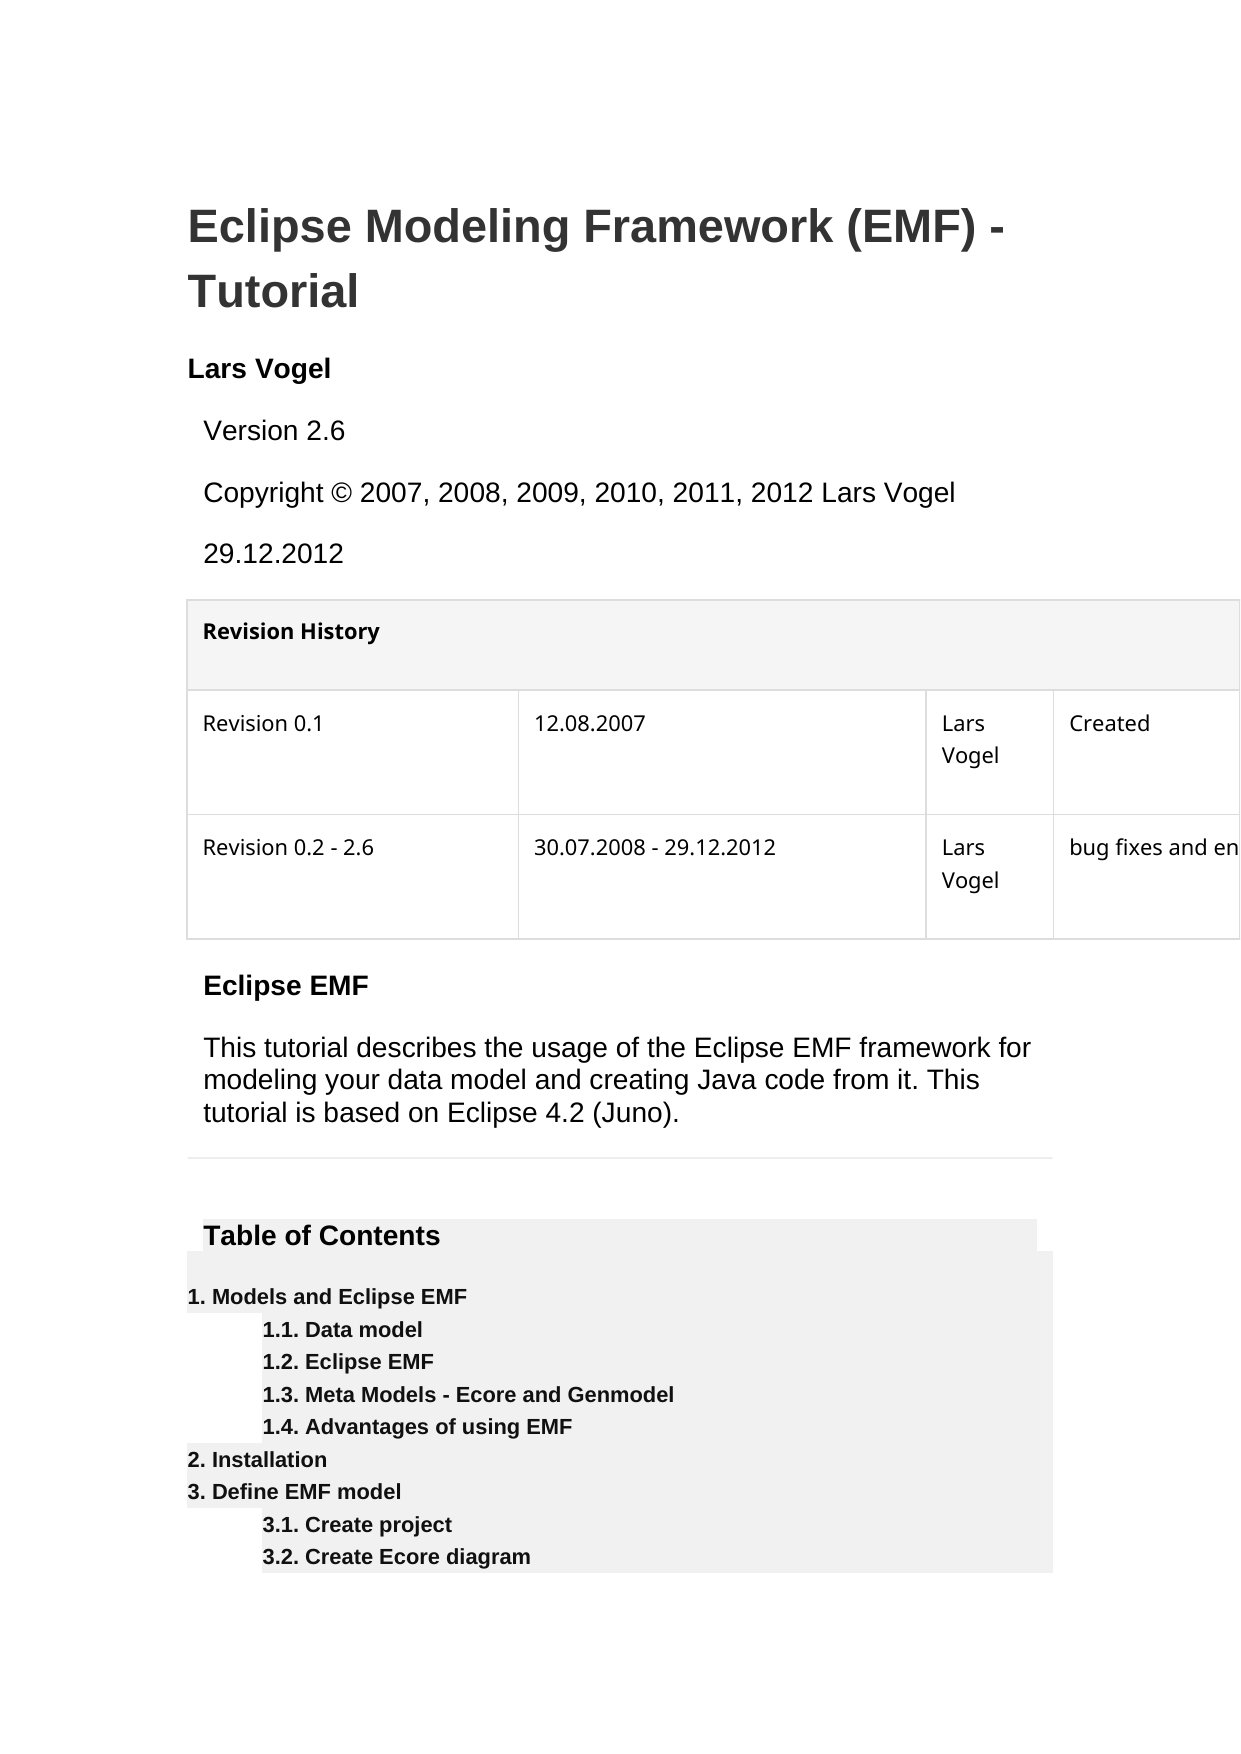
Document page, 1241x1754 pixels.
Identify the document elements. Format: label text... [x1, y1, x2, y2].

table_cell Lars Vogel [927, 691, 1053, 814]
text Version 2.6 [203, 414, 1037, 447]
text 1.1. Data model [262, 1313, 1053, 1346]
table_header Revision History [188, 601, 1239, 689]
text 1.2. Eclipse EMF [262, 1346, 1053, 1378]
table_cell Created [1054, 691, 1239, 814]
text This tutorial describes the usage of the Eclipse EMF framework for modeling your data model and creating Java code from it. This tutorial is based on Eclipse 4.2 (Juno). [203, 1031, 1037, 1128]
text Eclipse Modeling Framework (EMF) - Tutorial [187, 193, 1053, 323]
text 3. Define EMF model [187, 1476, 1053, 1508]
table_cell 12.08.2007 [519, 691, 925, 814]
text 1.3. Meta Models - Ecore and Genmodel [262, 1378, 1053, 1411]
text Table of Contents [203, 1219, 1037, 1251]
table_cell Revision 0.1 [188, 691, 518, 814]
table_cell Revision 0.2 - 2.6 [188, 815, 518, 938]
text 29.12.2012 [203, 537, 1037, 570]
text 1.4. Advantages of using EMF [262, 1411, 1053, 1443]
text 3.1. Create project [262, 1508, 1053, 1541]
text Lars Vogel [187, 352, 1053, 385]
table_cell Lars Vogel [927, 815, 1053, 938]
text 1. Models and Eclipse EMF [187, 1281, 1053, 1313]
table_cell 30.07.2008 - 29.12.2012 [519, 815, 925, 938]
text Eclipse EMF [203, 969, 1037, 1001]
table_cell bug fixes and enhancements [1054, 815, 1239, 938]
text Copyright © 2007, 2008, 2009, 2010, 2011, 2012 Lars Vogel [203, 476, 1037, 508]
text 2. Installation [187, 1443, 1053, 1476]
text 3.2. Create Ecore diagram [262, 1541, 1053, 1573]
